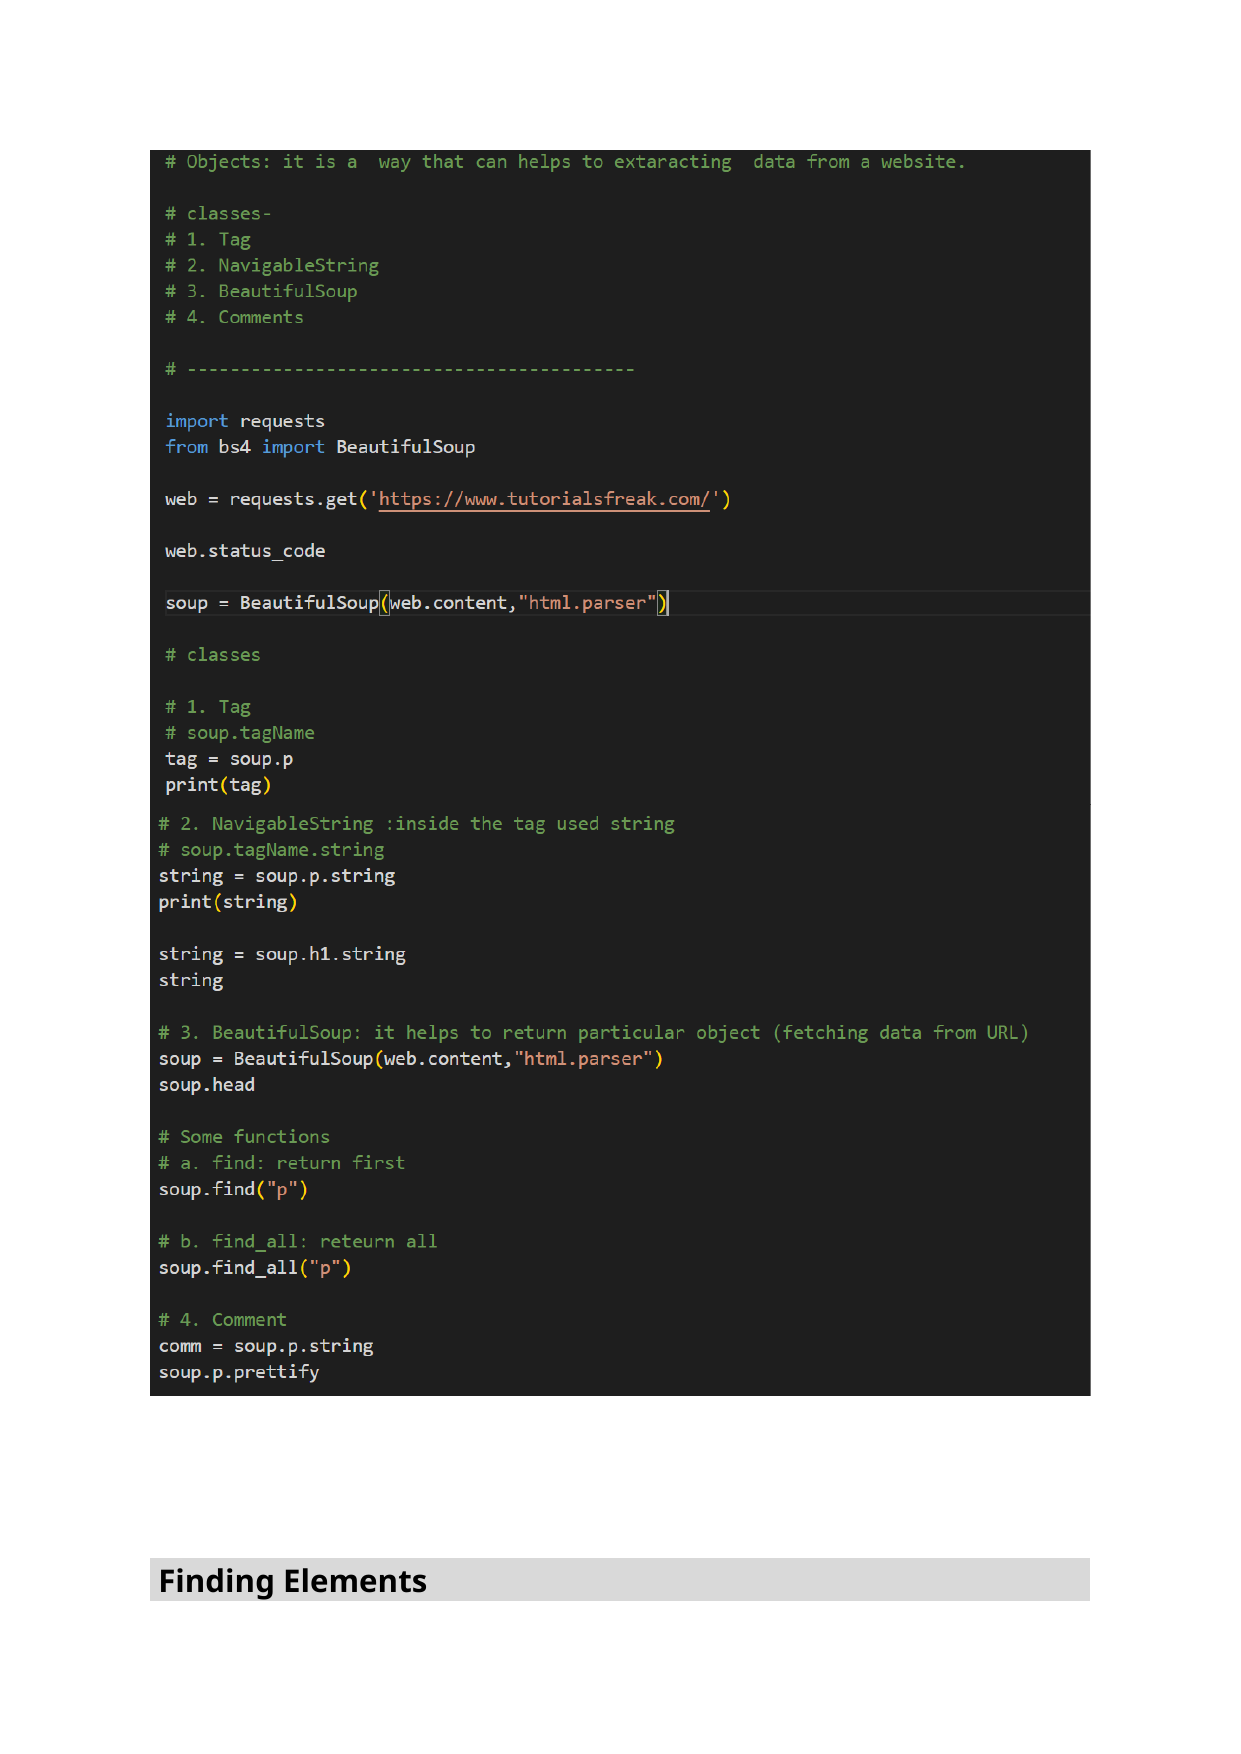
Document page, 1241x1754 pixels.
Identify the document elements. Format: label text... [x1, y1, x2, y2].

text Finding Elements [150, 1558, 1090, 1601]
picture [150, 150, 1091, 1396]
